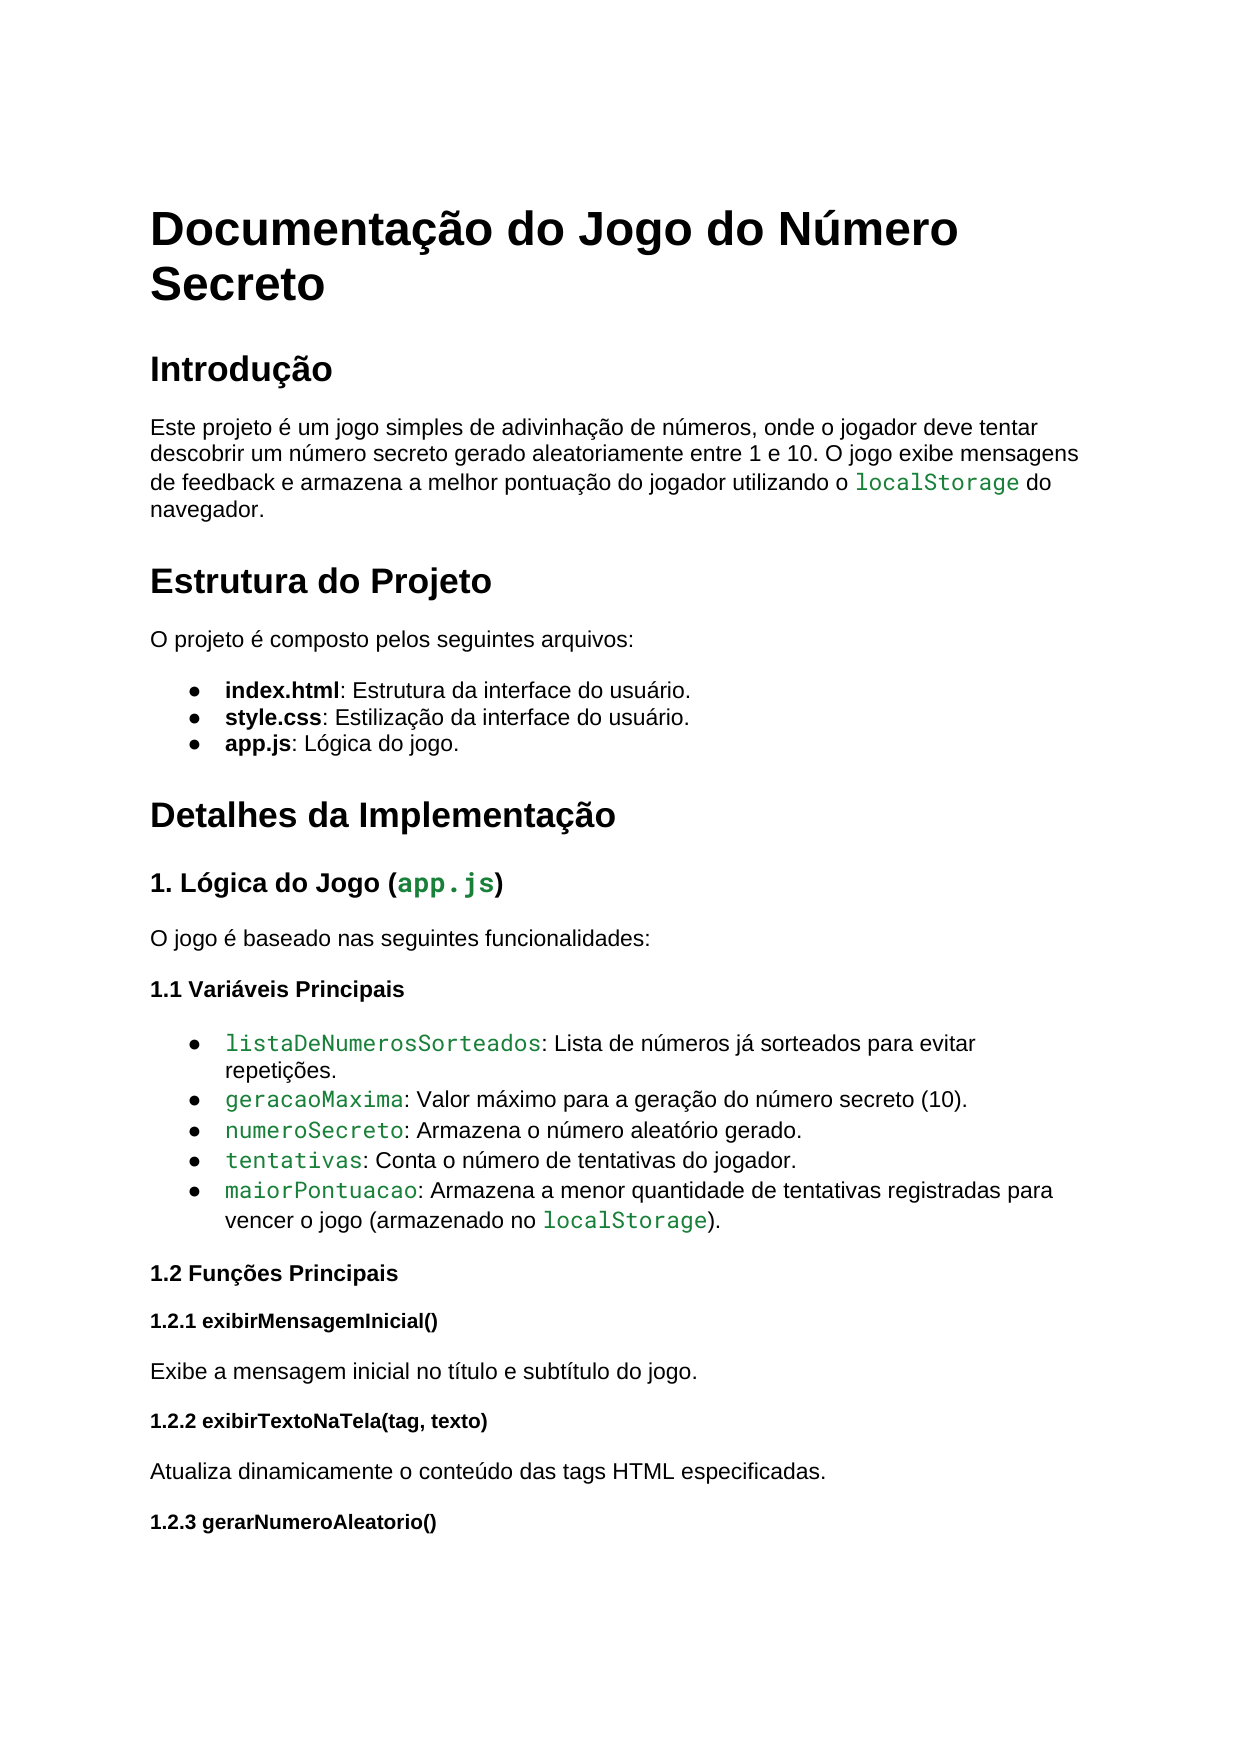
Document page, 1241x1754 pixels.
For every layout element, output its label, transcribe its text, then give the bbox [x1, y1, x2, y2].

text Atualiza dinamicamente o conteúdo das tags HTML especificadas. [150, 1458, 1090, 1485]
subtitle Estrutura do Projeto [150, 560, 1090, 601]
list listaDeNumerosSorteados: Lista de números já sorteados para evitar repetições. [187, 1027, 1090, 1084]
subtitle Introdução [150, 348, 1090, 388]
subtitle 1.2.3 gerarNumeroAleatorio() [150, 1510, 1090, 1534]
subtitle 1.2.2 exibirTextoNaTela(tag, texto) [150, 1409, 1090, 1433]
subtitle 1.1 Variáveis Principais [150, 976, 1090, 1002]
text Exibe a mensagem inicial no título e subtítulo do jogo. [150, 1358, 1090, 1384]
list tentativas: Conta o número de tentativas do jogador. [187, 1144, 1090, 1174]
text Este projeto é um jogo simples de adivinhação de números, onde o jogador deve tentar descobrir um número secreto gerado aleatoriamente entre 1 e 10. O jogo exibe mensagens de feedback e armazena a melhor pontuação do jogador utilizando o localStorage do navegador. [150, 413, 1090, 523]
list maiorPontuacao: Armazena a menor quantidade de tentativas registradas para vencer o jogo (armazenado no localStorage). [187, 1174, 1090, 1235]
list numeroSecreto: Armazena o número aleatório gerado. [187, 1114, 1090, 1144]
list style.css: Estilização da interface do usuário. [187, 704, 1090, 730]
subtitle 1.2 Funções Principais [150, 1260, 1090, 1286]
text O jogo é baseado nas seguintes funcionalidades: [150, 924, 1090, 951]
list app.js: Lógica do jogo. [187, 730, 1090, 756]
subtitle Documentação do Jogo do Número Secreto [150, 200, 1090, 310]
list geracaoMaxima: Valor máximo para a geração do número secreto (10). [187, 1084, 1090, 1114]
subtitle 1. Lógica do Jogo (app.js) [150, 864, 1090, 899]
subtitle 1.2.1 exibirMensagemInicial() [150, 1309, 1090, 1333]
text O projeto é composto pelos seguintes arquivos: [150, 626, 1090, 652]
subtitle Detalhes da Implementação [150, 794, 1090, 834]
list index.html: Estrutura da interface do usuário. [187, 677, 1090, 704]
